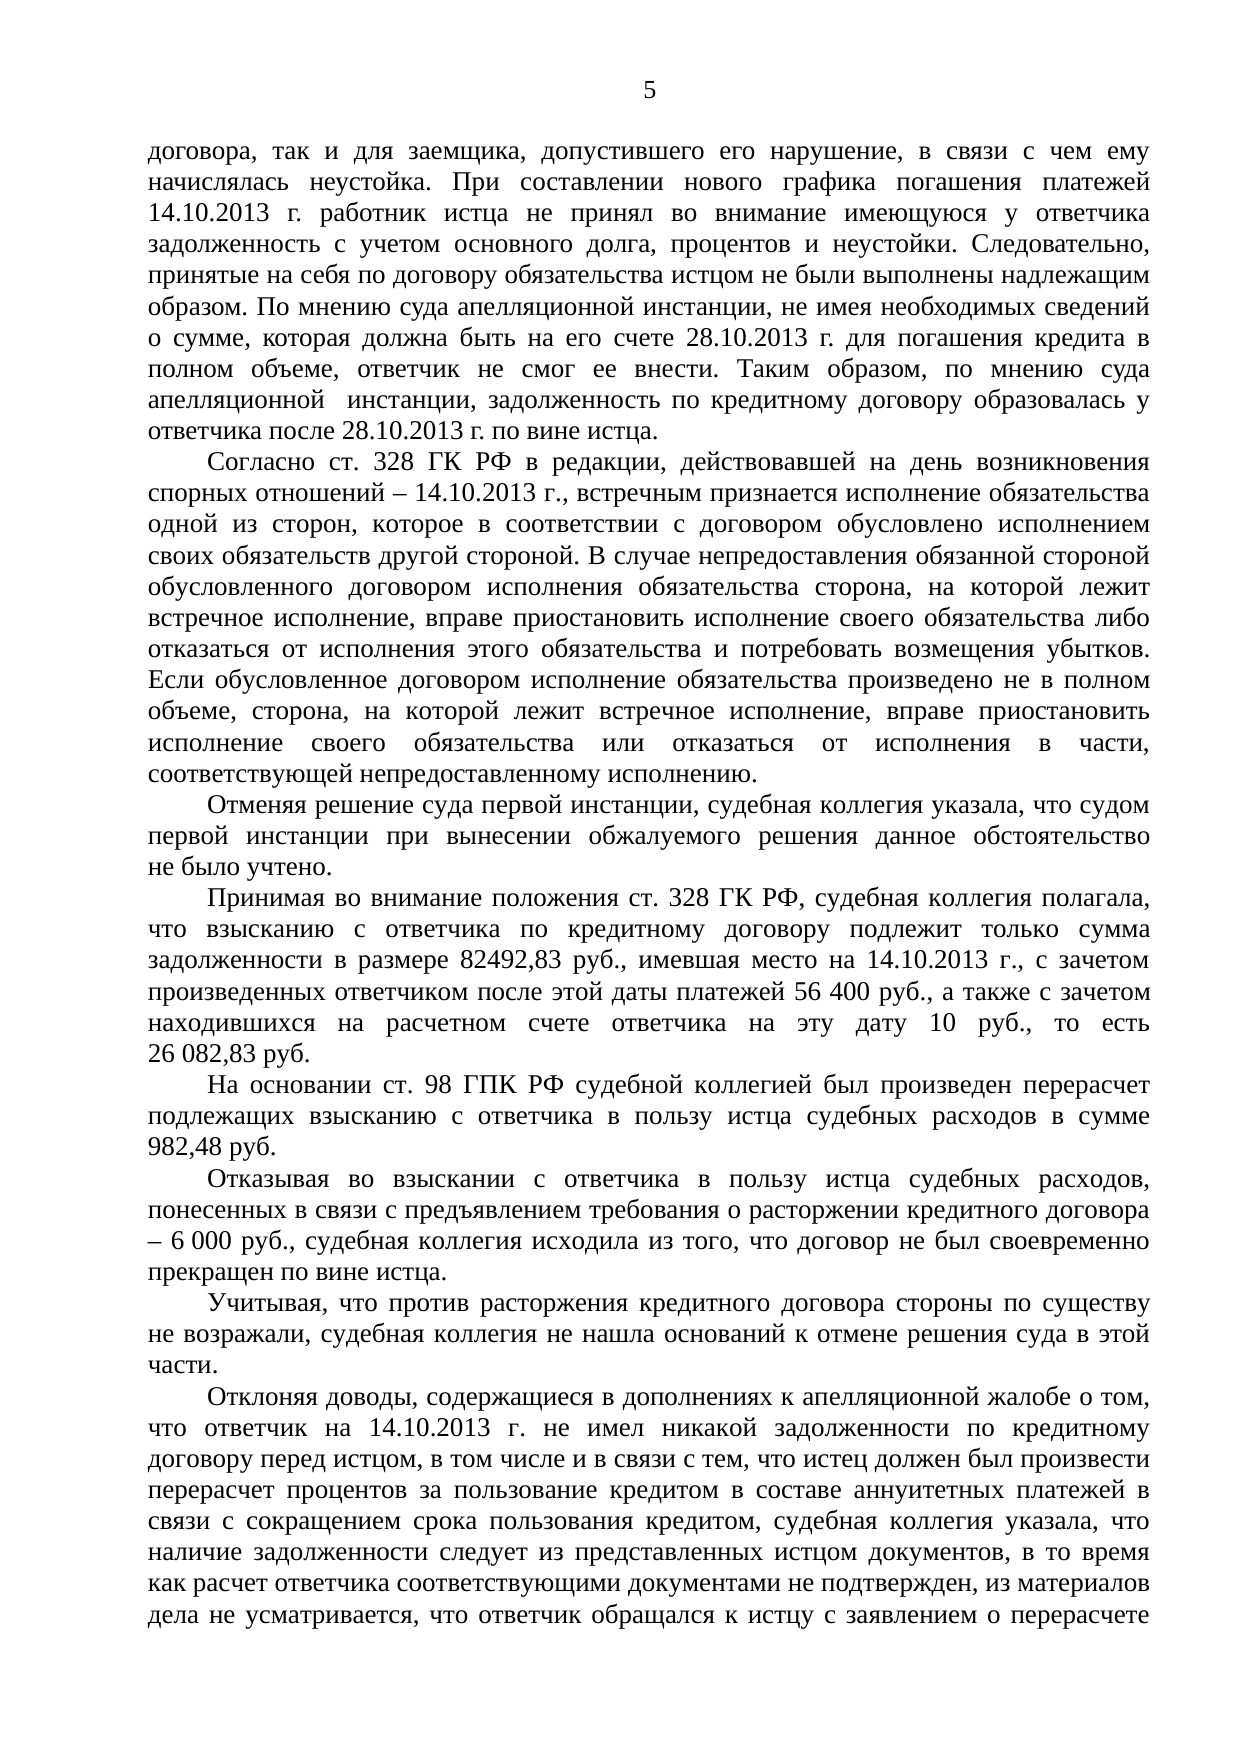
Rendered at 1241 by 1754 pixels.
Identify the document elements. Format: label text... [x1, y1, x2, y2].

text Отказывая во взыскании с ответчика в пользу истца судебных расходов, понесенных в связи с предъявлением требования о расторжении кредитного договора – 6 000 руб., судебная коллегия исходила из того, что договор не был своевременно прекращен по вине истца. [148, 1162, 1152, 1286]
text Учитывая, что против расторжения кредитного договора стороны по существу не возражали, судебная коллегия не нашла оснований к отмене решения суда в этой части. [148, 1286, 1152, 1380]
text Согласно ст. 328 ГК РФ в редакции, действовавшей на день возникновения спорных отношений – 14.10.2013 г., встречным признается исполнение обязательства одной из сторон, которое в соответствии с договором обусловлено исполнением своих обязательств другой стороной. В случае непредоставления обязанной стороной обусловленного договором исполнения обязательства сторона, на которой лежит встречное исполнение, вправе приостановить исполнение своего обязательства либо отказаться от исполнения этого обязательства и потребовать возмещения убытков. Если обусловленное договором исполнение обязательства произведено не в полном объеме, сторона, на которой лежит встречное исполнение, вправе приостановить исполнение своего обязательства или отказаться от исполнения в части, соответствующей непредоставленному исполнению. [148, 445, 1152, 788]
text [148, 134, 1152, 445]
text Отменяя решение суда первой инстанции, судебная коллегия указала, что судом первой инстанции при вынесении обжалуемого решения данное обстоятельство не было учтено. [148, 788, 1152, 881]
text На основании ст. 98 ГПК РФ судебной коллегией был произведен перерасчет подлежащих взысканию с ответчика в пользу истца судебных расходов в сумме 982,48 руб. [148, 1068, 1152, 1162]
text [148, 1380, 1152, 1629]
text Принимая во внимание положения ст. 328 ГК РФ, судебная коллегия полагала, что взысканию с ответчика по кредитному договору подлежит только сумма задолженности в размере 82492,83 руб., имевшая место на 14.10.2013 г., с зачетом произведенных ответчиком после этой даты платежей 56 400 руб., а также с зачетом находившихся на расчетном счете ответчика на эту дату 10 руб., то есть 26 082,83 руб. [148, 881, 1152, 1068]
